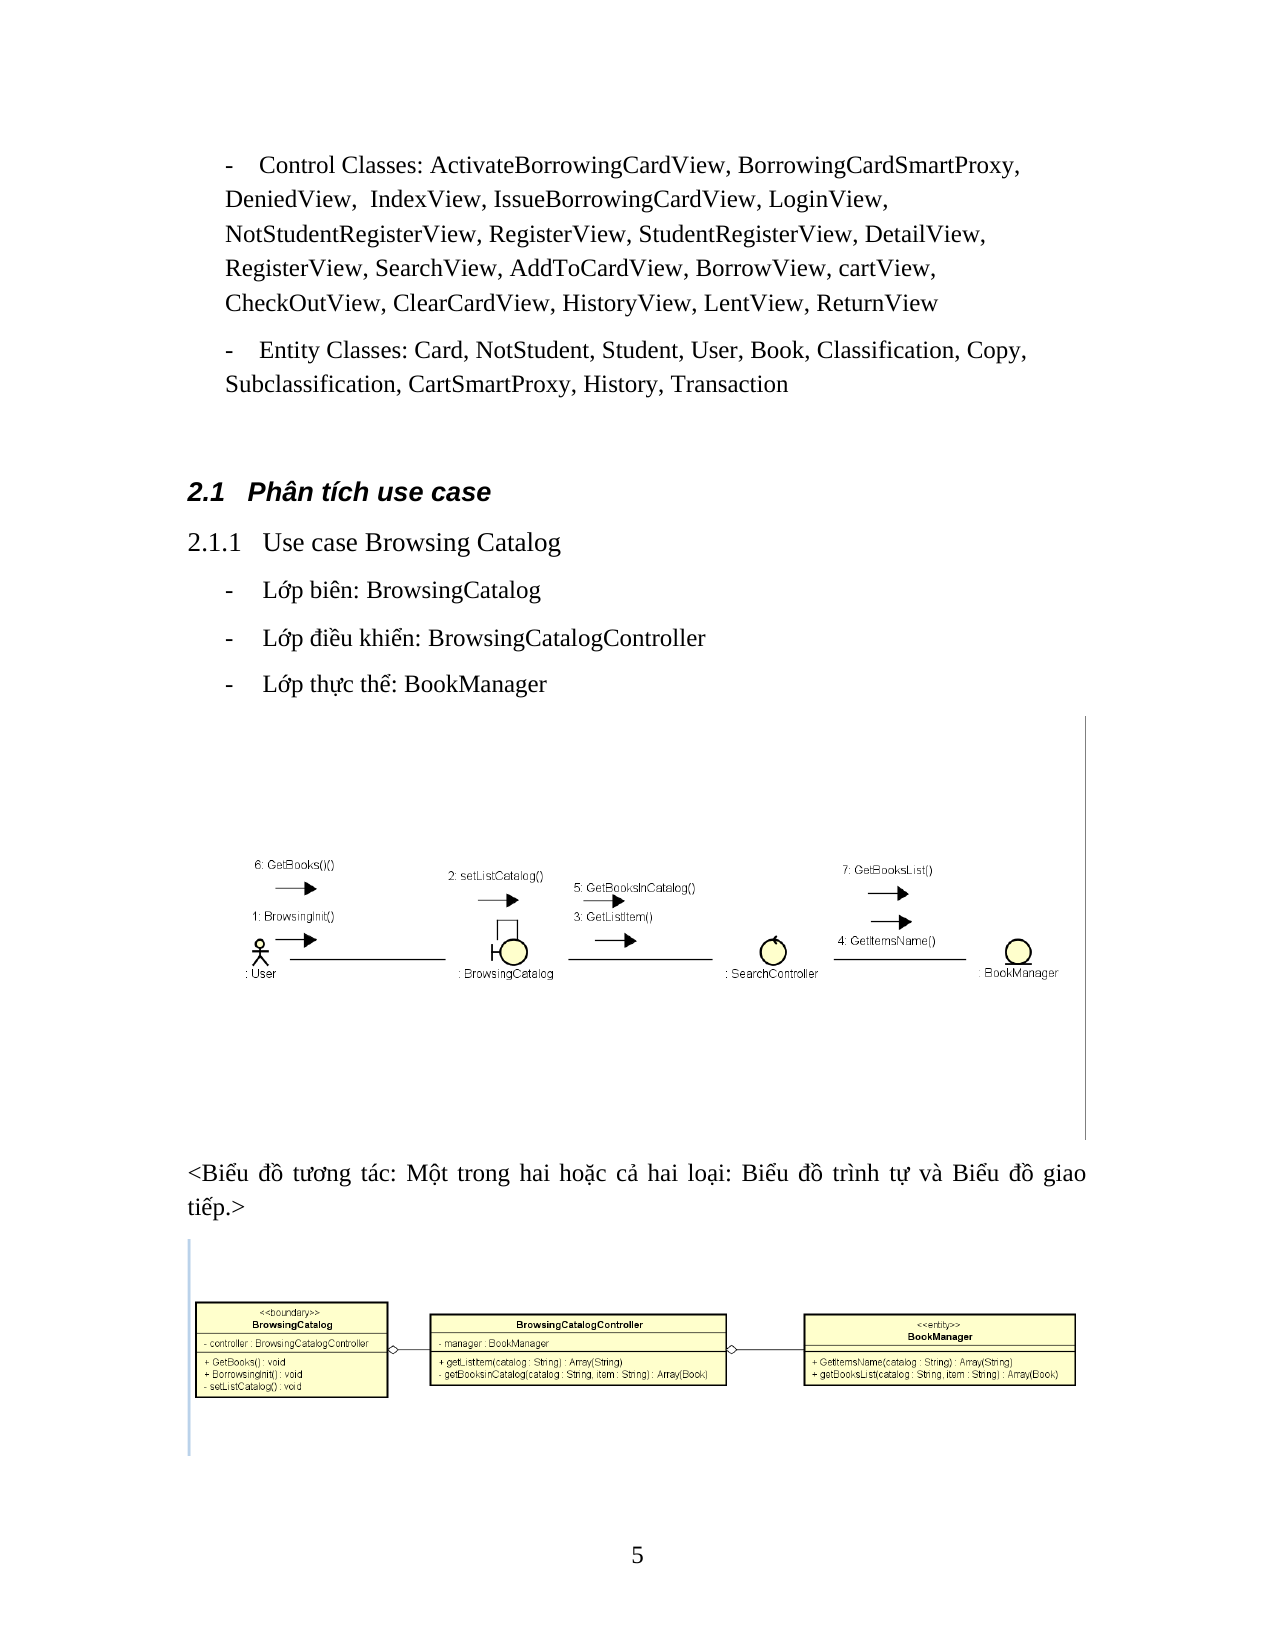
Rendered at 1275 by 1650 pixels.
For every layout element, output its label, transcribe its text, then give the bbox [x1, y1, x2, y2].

text - Entity Classes: Card, NotStudent, Student, User, Book, Classification, Copy, Subclassification, CartSmartProxy, History, Transaction [225, 335, 1087, 398]
subtitle Phân tích use case [187, 476, 1087, 507]
picture [187, 716, 1088, 1140]
text <Biểu đồ tương tác: Một trong hai hoặc cả hai loại: Biểu đồ trình tự và Biểu đồ giao tiếp.> [187, 1158, 1087, 1221]
list Lớp điều khiển: BrowsingCatalogController [225, 623, 1087, 651]
picture [187, 1239, 1088, 1456]
list Lớp thực thể: BookManager [225, 669, 1087, 698]
list Lớp biên: BrowsingCatalog [225, 576, 1087, 604]
subtitle Use case Browsing Catalog [187, 526, 1087, 557]
text - Control Classes: ActivateBorrowingCardView, BorrowingCardSmartProxy, DeniedView, IndexView, IssueBorrowingCardView, LoginView, NotStudentRegisterView, RegisterView, StudentRegisterView, DetailView, RegisterView, SearchView, AddToCardView, BorrowView, cartView, CheckOutView, ClearCardView, HistoryView, LentView, ReturnView [225, 150, 1087, 317]
